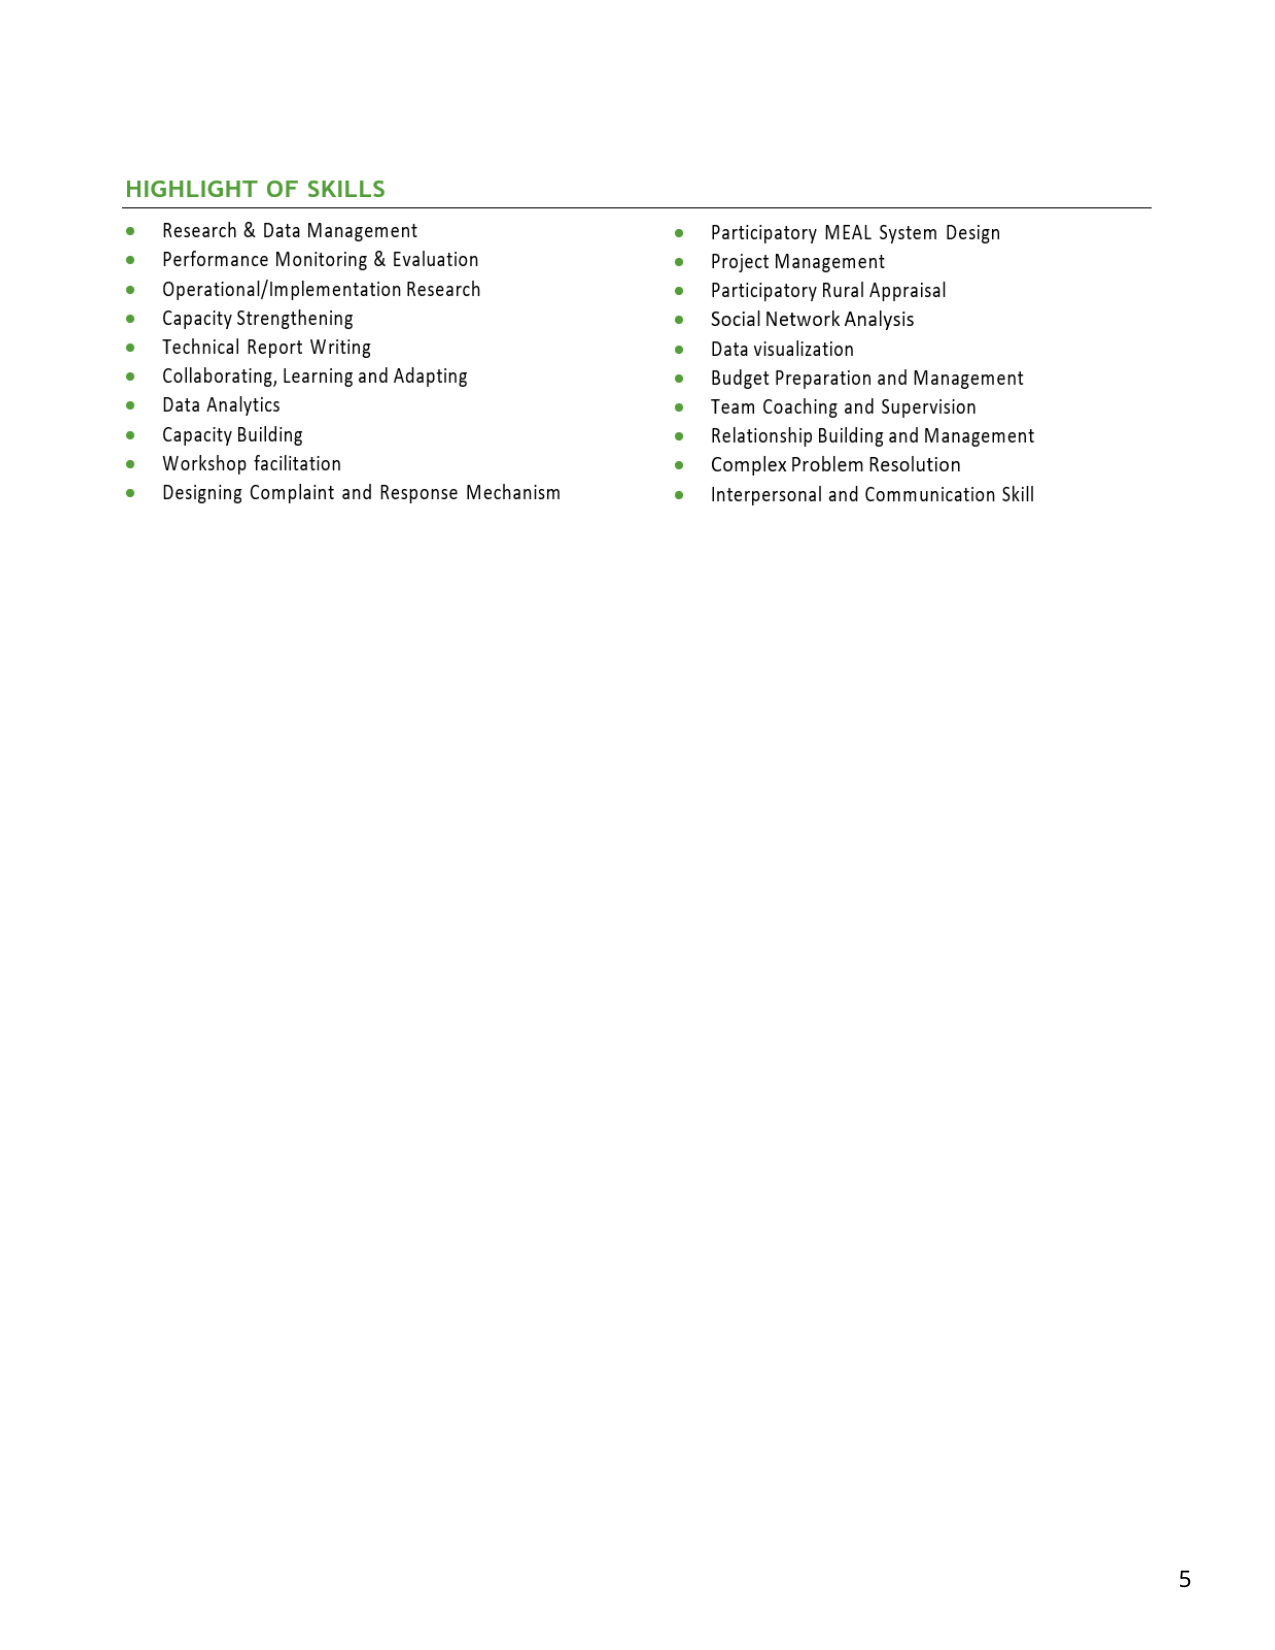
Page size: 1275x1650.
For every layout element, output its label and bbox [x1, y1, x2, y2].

picture [88, 162, 1166, 556]
